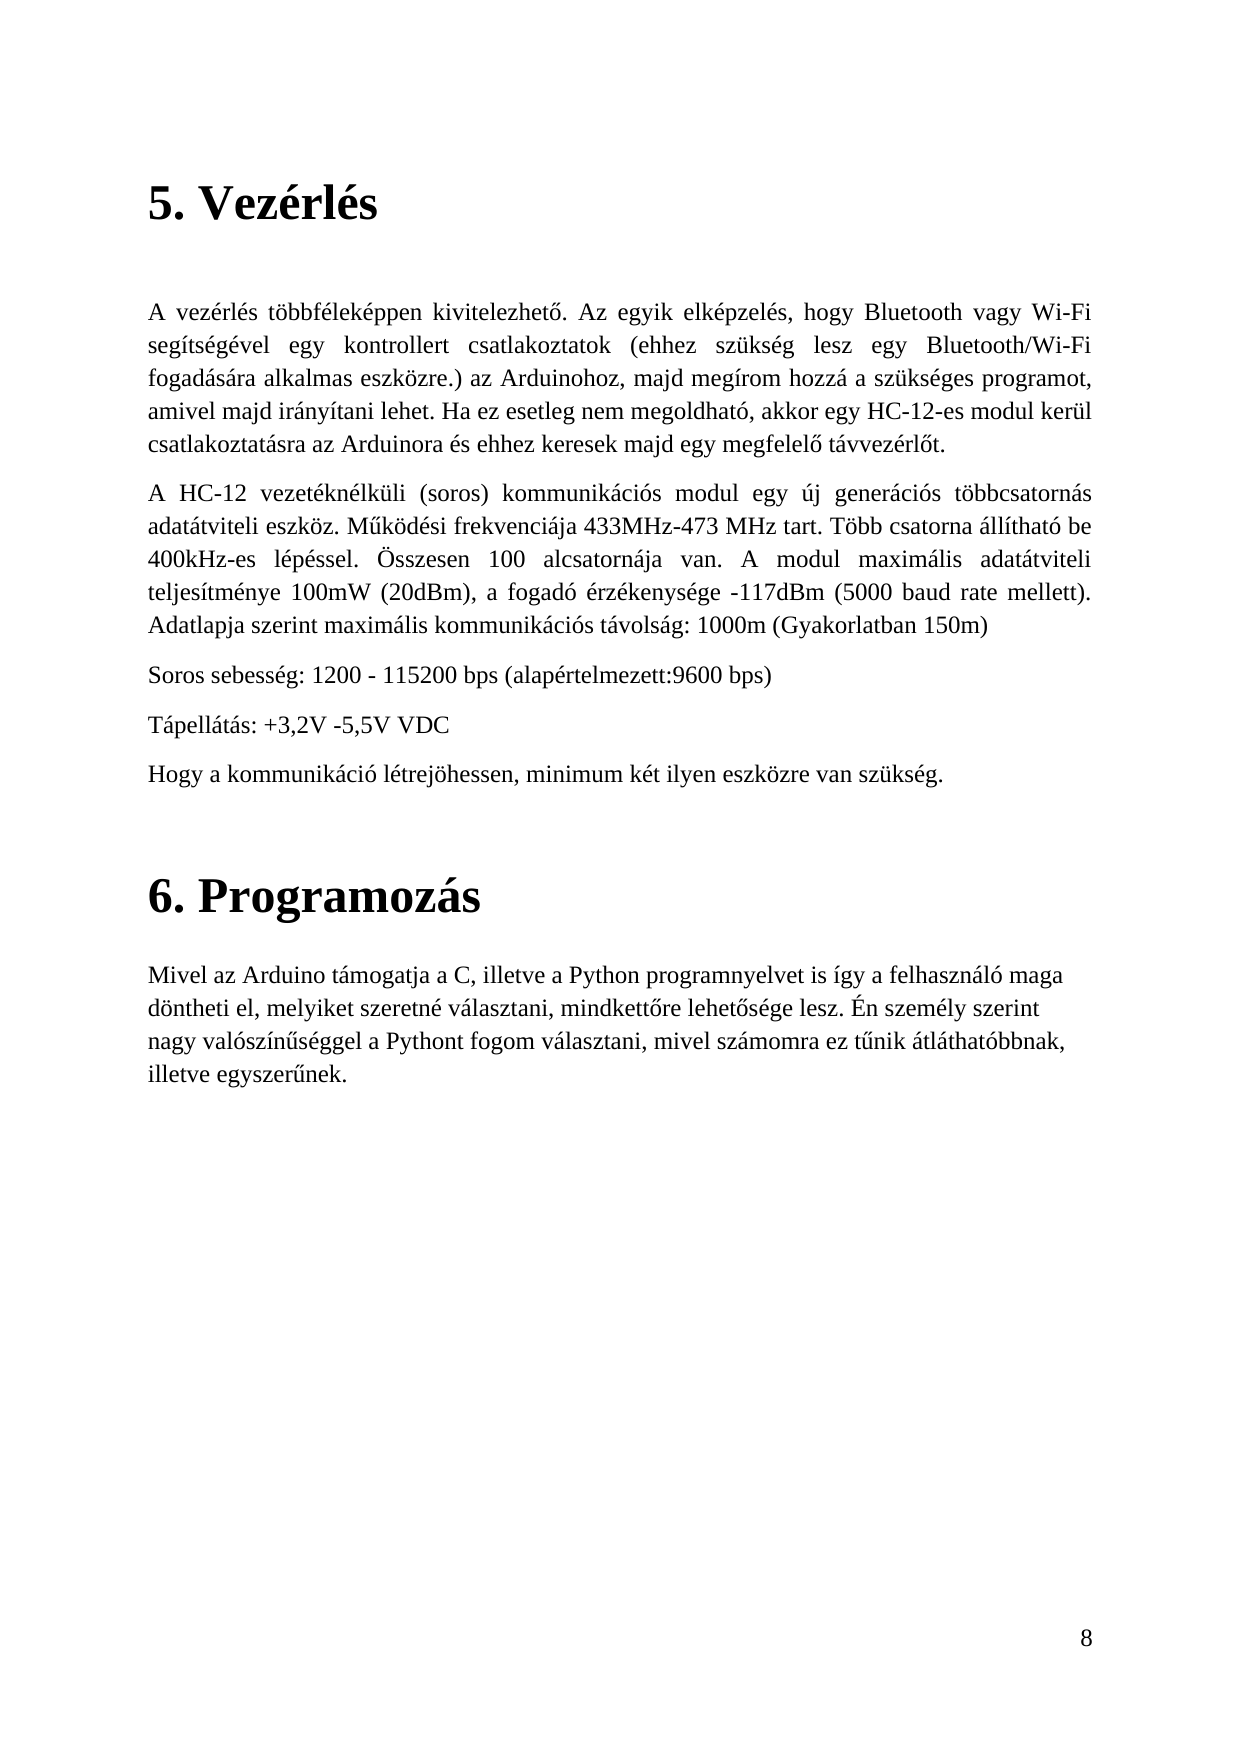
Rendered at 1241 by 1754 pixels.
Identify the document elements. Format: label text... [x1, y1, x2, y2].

text Hogy a kommunikáció létrejöhessen, minimum két ilyen eszközre van szükség. [148, 759, 1093, 788]
text Tápellátás: +3,2V -5,5V VDC [148, 710, 1093, 739]
text Soros sebesség: 1200 - 115200 bps (alapértelmezett:9600 bps) [148, 660, 1093, 689]
text A vezérlés többféleképpen kivitelezhető. Az egyik elképzelés, hogy Bluetooth vagy Wi-Fi segítségével egy kontrollert csatlakoztatok (ehhez szükség lesz egy Bluetooth/Wi-Fi fogadására alkalmas eszközre.) az Arduinohoz, majd megírom hozzá a szükséges programot, amivel majd irányítani lehet. Ha ez esetleg nem megoldható, akkor egy HC-12-es modul kerül csatlakoztatásra az Arduinora és ehhez keresek majd egy megfelelő távvezérlőt. [148, 297, 1093, 457]
text A HC-12 vezetéknélküli (soros) kommunikációs modul egy új generációs többcsatornás adatátviteli eszköz. Működési frekvenciája 433MHz-473 MHz tart. Több csatorna állítható be 400kHz-es lépéssel. Összesen 100 alcsatornája van. A modul maximális adatátviteli teljesítménye 100mW (20dBm), a fogadó érzékenysége -117dBm (5000 baud rate mellett). Adatlapja szerint maximális kommunikációs távolság: 1000m (Gyakorlatban 150m) [148, 478, 1093, 639]
text 5. Vezérlés [148, 173, 1093, 230]
text 6. Programozás Mivel az Arduino támogatja a C, illetve a Python programnyelvet is így a felhasználó maga döntheti el, melyiket szeretné választani, mindkettőre lehetősége lesz. Én személy szerint nagy valószínűséggel a Pythont fogom választani, mivel számomra ez tűnik átláthatóbbnak, illetve egyszerűnek. [148, 865, 1093, 1088]
